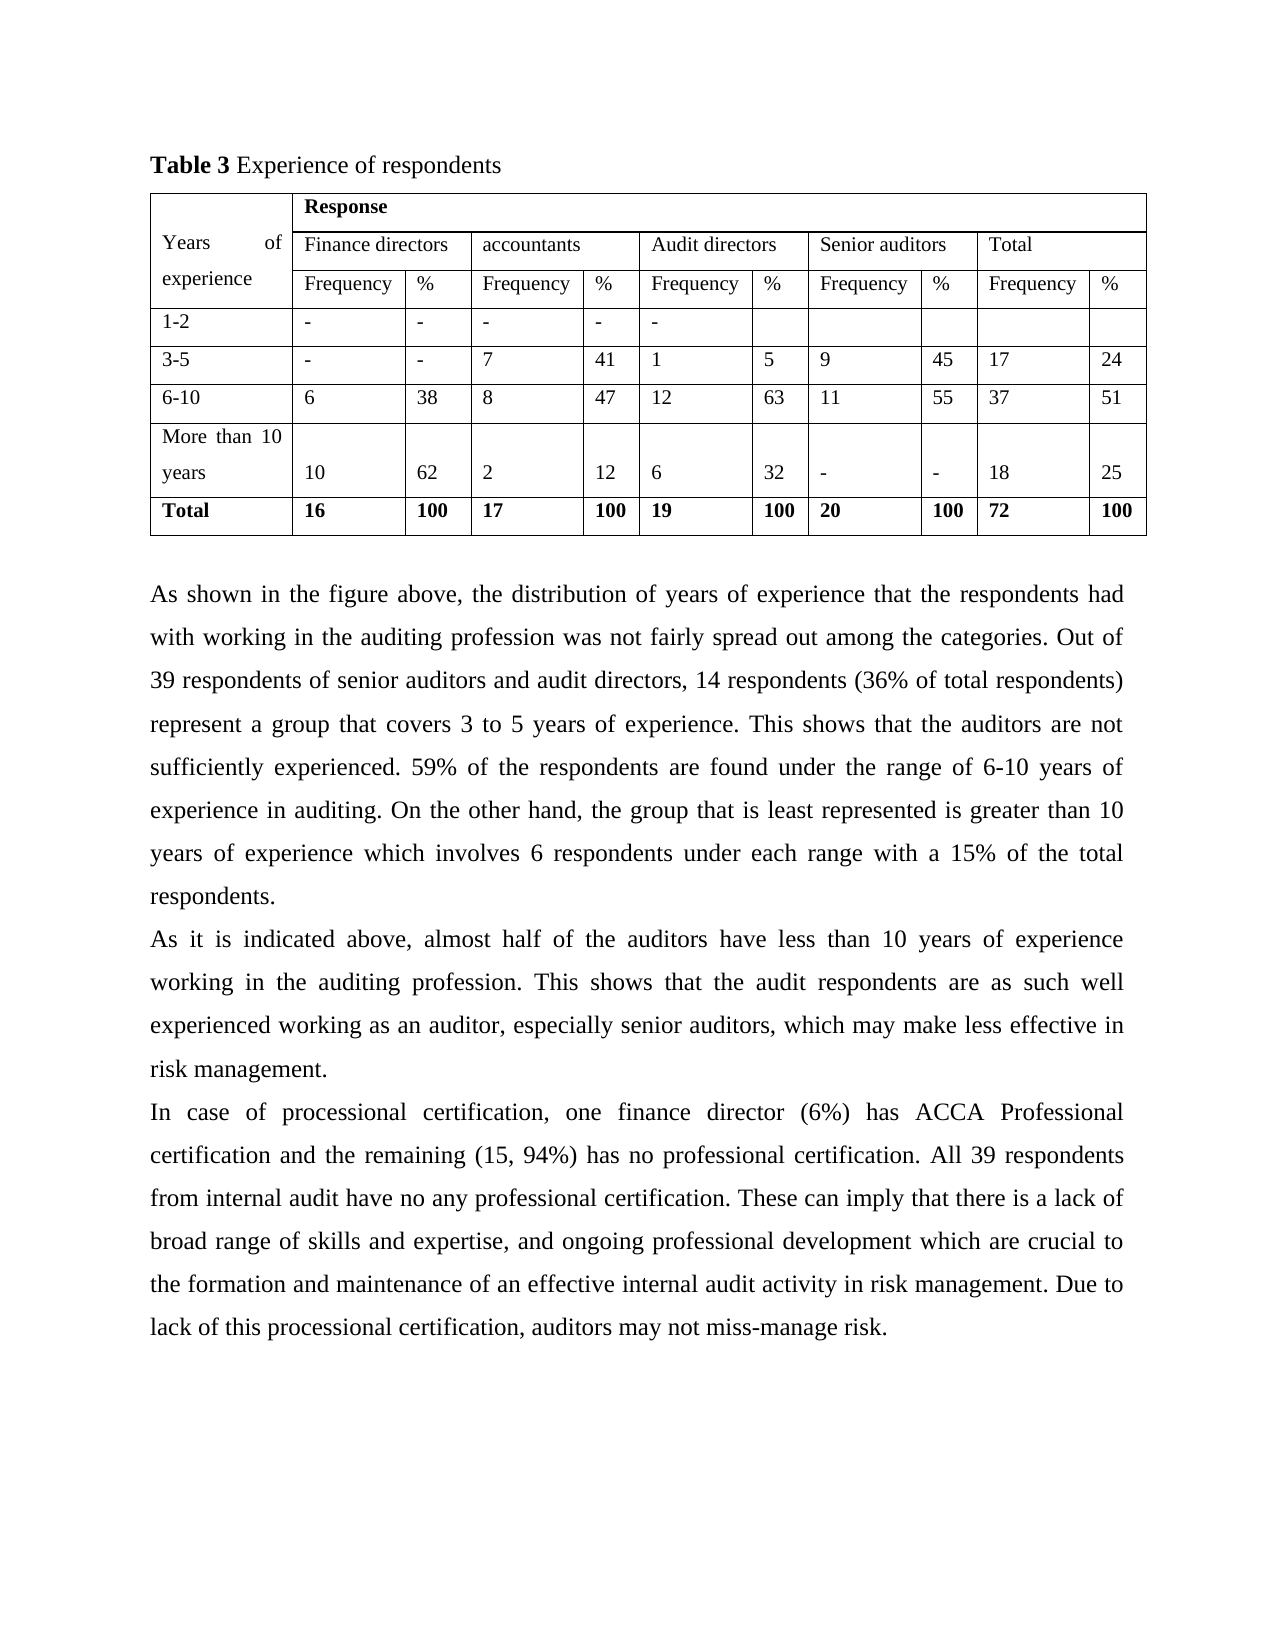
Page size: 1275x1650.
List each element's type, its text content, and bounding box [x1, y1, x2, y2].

table_cell 100 [584, 498, 639, 535]
text As it is indicated above, almost half of the auditors have less than 10 years of experience working in the auditing profession. This shows that the audit respondents are as such well experienced working as an auditor, especially senior auditors, which may make less effective in risk management. [150, 924, 1125, 1082]
table_cell accountants [472, 233, 639, 269]
table_cell 18 [978, 424, 1089, 497]
table_cell 6 [293, 385, 405, 422]
table_cell Total [978, 233, 1146, 269]
table_cell 9 [809, 347, 921, 384]
table_cell Frequency [809, 271, 921, 308]
table_cell 12 [584, 424, 639, 497]
table_cell 45 [922, 347, 977, 384]
table_cell Frequency [978, 271, 1089, 308]
table_cell Frequency [640, 271, 752, 308]
table_cell [1090, 309, 1146, 346]
table_cell 55 [922, 385, 977, 422]
table_cell - [584, 309, 639, 346]
text As shown in the figure above, the distribution of years of experience that the respondents had with working in the auditing profession was not fairly spread out among the categories. Out of 39 respondents of senior auditors and audit directors, 14 respondents (36% of total respondents) represent a group that covers 3 to 5 years of experience. This shows that the auditors are not sufficiently experienced. 59% of the respondents are found under the range of 6-10 years of experience in auditing. On the other hand, the group that is least represented is greater than 10 years of experience which involves 6 respondents under each range with a 15% of the total respondents. [150, 579, 1125, 910]
table_cell - [640, 309, 752, 346]
table_cell Frequency [293, 271, 405, 308]
table_cell % [922, 271, 977, 308]
table_cell [922, 309, 977, 346]
table_cell % [584, 271, 639, 308]
table_header Years of experience [151, 194, 292, 308]
table_cell 16 [293, 498, 405, 535]
table_cell Finance directors [293, 233, 471, 269]
table_cell 100 [922, 498, 977, 535]
table_cell - [293, 309, 405, 346]
table_cell 24 [1090, 347, 1146, 384]
table_cell 100 [753, 498, 808, 535]
table_cell % [753, 271, 808, 308]
table_cell % [1090, 271, 1146, 308]
table_cell [753, 309, 808, 346]
table_cell Senior auditors [809, 233, 977, 269]
table_cell 47 [584, 385, 639, 422]
table_cell 100 [1090, 498, 1146, 535]
table_cell 41 [584, 347, 639, 384]
table_cell 17 [978, 347, 1089, 384]
table_cell 63 [753, 385, 808, 422]
table_cell 38 [406, 385, 471, 422]
table_cell 7 [472, 347, 583, 384]
table_cell 3-5 [151, 347, 292, 384]
table_cell 6-10 [151, 385, 292, 422]
table_cell 5 [753, 347, 808, 384]
text In case of processional certification, one finance director (6%) has ACCA Professional certification and the remaining (15, 94%) has no professional certification. All 39 respondents from internal audit have no any professional certification. These can imply that there is a lack of broad range of skills and expertise, and ongoing professional development which are crucial to the formation and maintenance of an effective internal audit activity in risk management. Due to lack of this processional certification, auditors may not miss-manage risk. [150, 1097, 1125, 1341]
table_cell 17 [472, 498, 583, 535]
table_cell 12 [640, 385, 752, 422]
table_cell 32 [753, 424, 808, 497]
table_cell - [922, 424, 977, 497]
table_cell 19 [640, 498, 752, 535]
table_header Response [293, 194, 1146, 231]
table_cell [809, 309, 921, 346]
table_cell 8 [472, 385, 583, 422]
table_cell - [406, 347, 471, 384]
table_cell 1 [640, 347, 752, 384]
table_cell % [406, 271, 471, 308]
table_cell 2 [472, 424, 583, 497]
table_cell 62 [406, 424, 471, 497]
table_cell 1-2 [151, 309, 292, 346]
table_cell 10 [293, 424, 405, 497]
table_cell 20 [809, 498, 921, 535]
table_cell More than 10 years [151, 424, 292, 497]
table_cell 72 [978, 498, 1089, 535]
table_cell - [809, 424, 921, 497]
table_cell - [293, 347, 405, 384]
table_cell - [406, 309, 471, 346]
table_cell Audit directors [640, 233, 808, 269]
table_cell 25 [1090, 424, 1146, 497]
table_cell Total [151, 498, 292, 535]
table_cell - [472, 309, 583, 346]
table_cell Frequency [472, 271, 583, 308]
table_cell 11 [809, 385, 921, 422]
table_cell 6 [640, 424, 752, 497]
table_cell 37 [978, 385, 1089, 422]
table_cell 100 [406, 498, 471, 535]
text Table 3 Experience of respondents [150, 150, 1125, 179]
table_cell [978, 309, 1089, 346]
table_cell 51 [1090, 385, 1146, 422]
